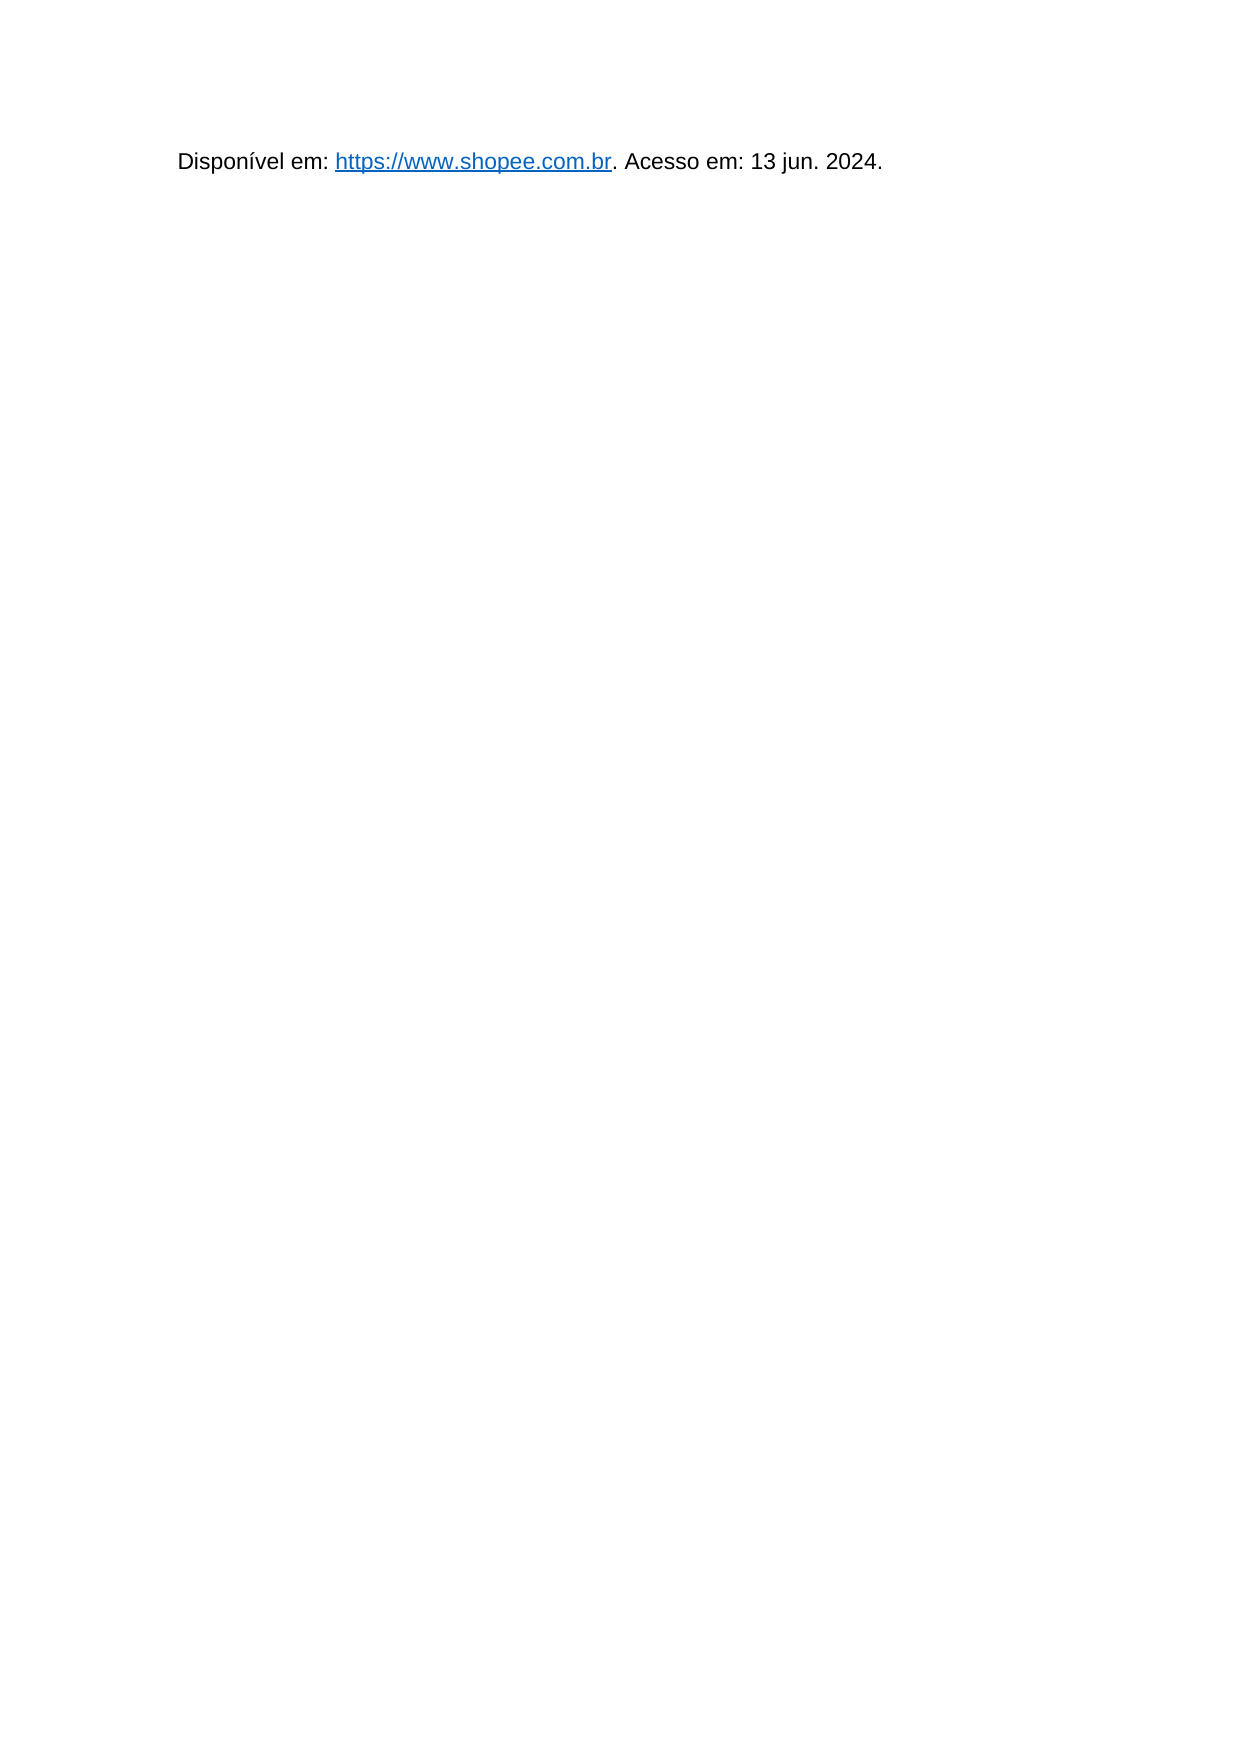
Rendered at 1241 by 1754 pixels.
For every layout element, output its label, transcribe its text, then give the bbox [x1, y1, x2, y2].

text Disponível em: https://www.shopee.com.br. Acesso em: 13 jun. 2024. [177, 148, 1063, 174]
